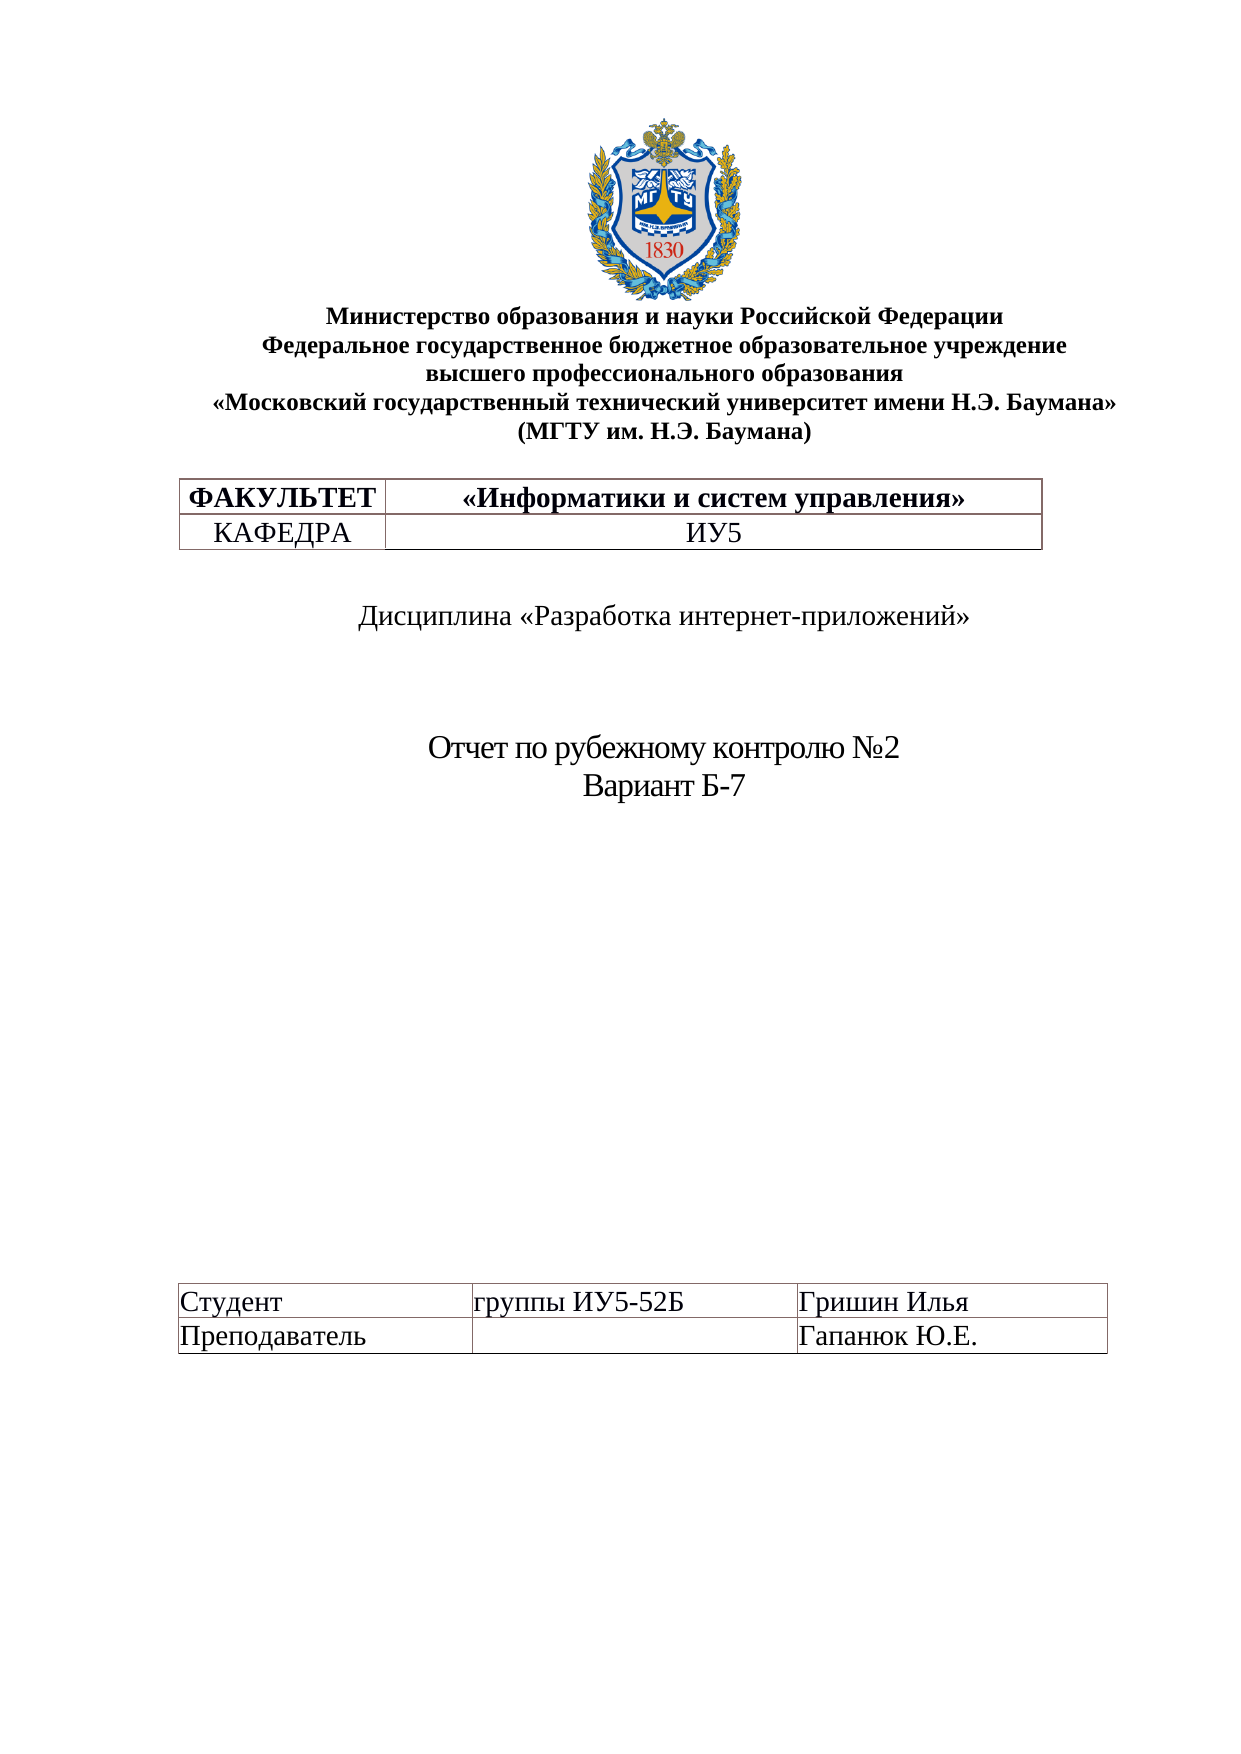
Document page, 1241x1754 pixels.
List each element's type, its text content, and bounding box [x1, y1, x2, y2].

text Министерство образования и науки Российской Федерации [177, 301, 1152, 330]
text Федеральное государственное бюджетное образовательное учреждение [177, 330, 1152, 358]
table_header «Информатики и систем управления» [386, 480, 1041, 513]
table_cell [473, 1318, 797, 1353]
table_cell Преподаватель [179, 1318, 472, 1353]
text Дисциплина «Разработка интернет-приложений» [177, 598, 1152, 631]
text Вариант Б-7 [177, 766, 1152, 804]
table_header группы ИУ5-52Б [473, 1284, 797, 1317]
text высшего профессионального образования [177, 358, 1152, 387]
table_cell КАФЕДРА [180, 515, 385, 548]
table_header Студент [179, 1284, 472, 1317]
text «Московский государственный технический университет имени Н.Э. Баумана» [177, 387, 1152, 416]
table_header ФАКУЛЬТЕТ [180, 480, 385, 513]
text (МГТУ им. Н.Э. Баумана) [177, 416, 1152, 445]
table_cell ИУ5 [386, 515, 1041, 548]
table_cell Гапанюк Ю.Е. [798, 1318, 1107, 1353]
picture [587, 118, 742, 301]
text Отчет по рубежному контролю №2 [177, 727, 1152, 766]
table_header Гришин Илья [798, 1284, 1107, 1317]
